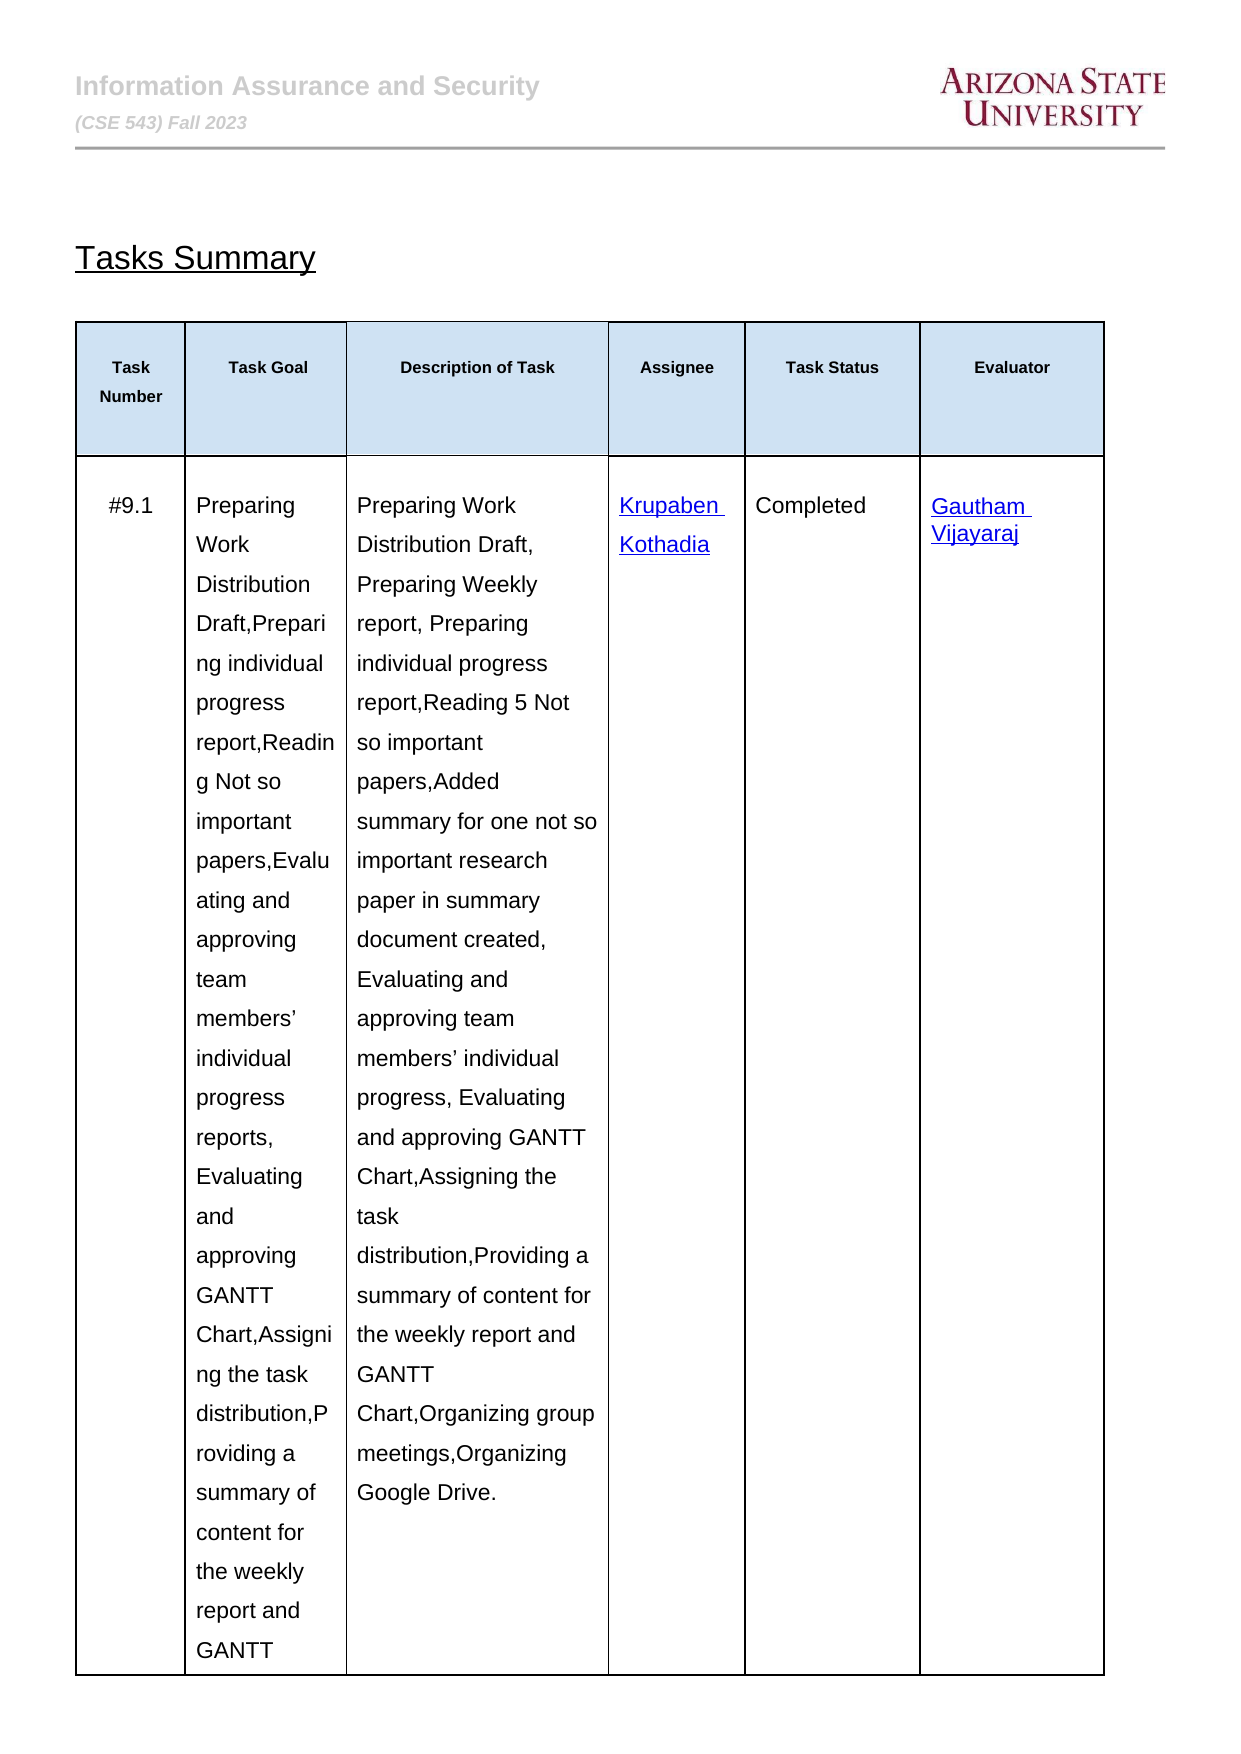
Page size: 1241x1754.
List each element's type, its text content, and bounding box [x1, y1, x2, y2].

table_header Assignee [609, 323, 744, 454]
table_cell #9.1 [77, 457, 184, 1674]
table_header Evaluator [921, 323, 1103, 454]
table_cell Krupaben Kothadia [609, 457, 744, 1674]
table_header Task Number [77, 323, 184, 454]
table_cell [186, 457, 346, 1674]
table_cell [347, 456, 608, 1674]
subtitle Tasks Summary [75, 238, 1165, 276]
table_header Task Status [746, 323, 919, 454]
table_cell Completed [746, 457, 919, 1674]
table_header Task Goal [186, 323, 346, 454]
table_header Description of Task [347, 322, 608, 454]
picture [940, 60, 1166, 128]
table_cell Gautham Vijayaraj [921, 457, 1103, 1674]
